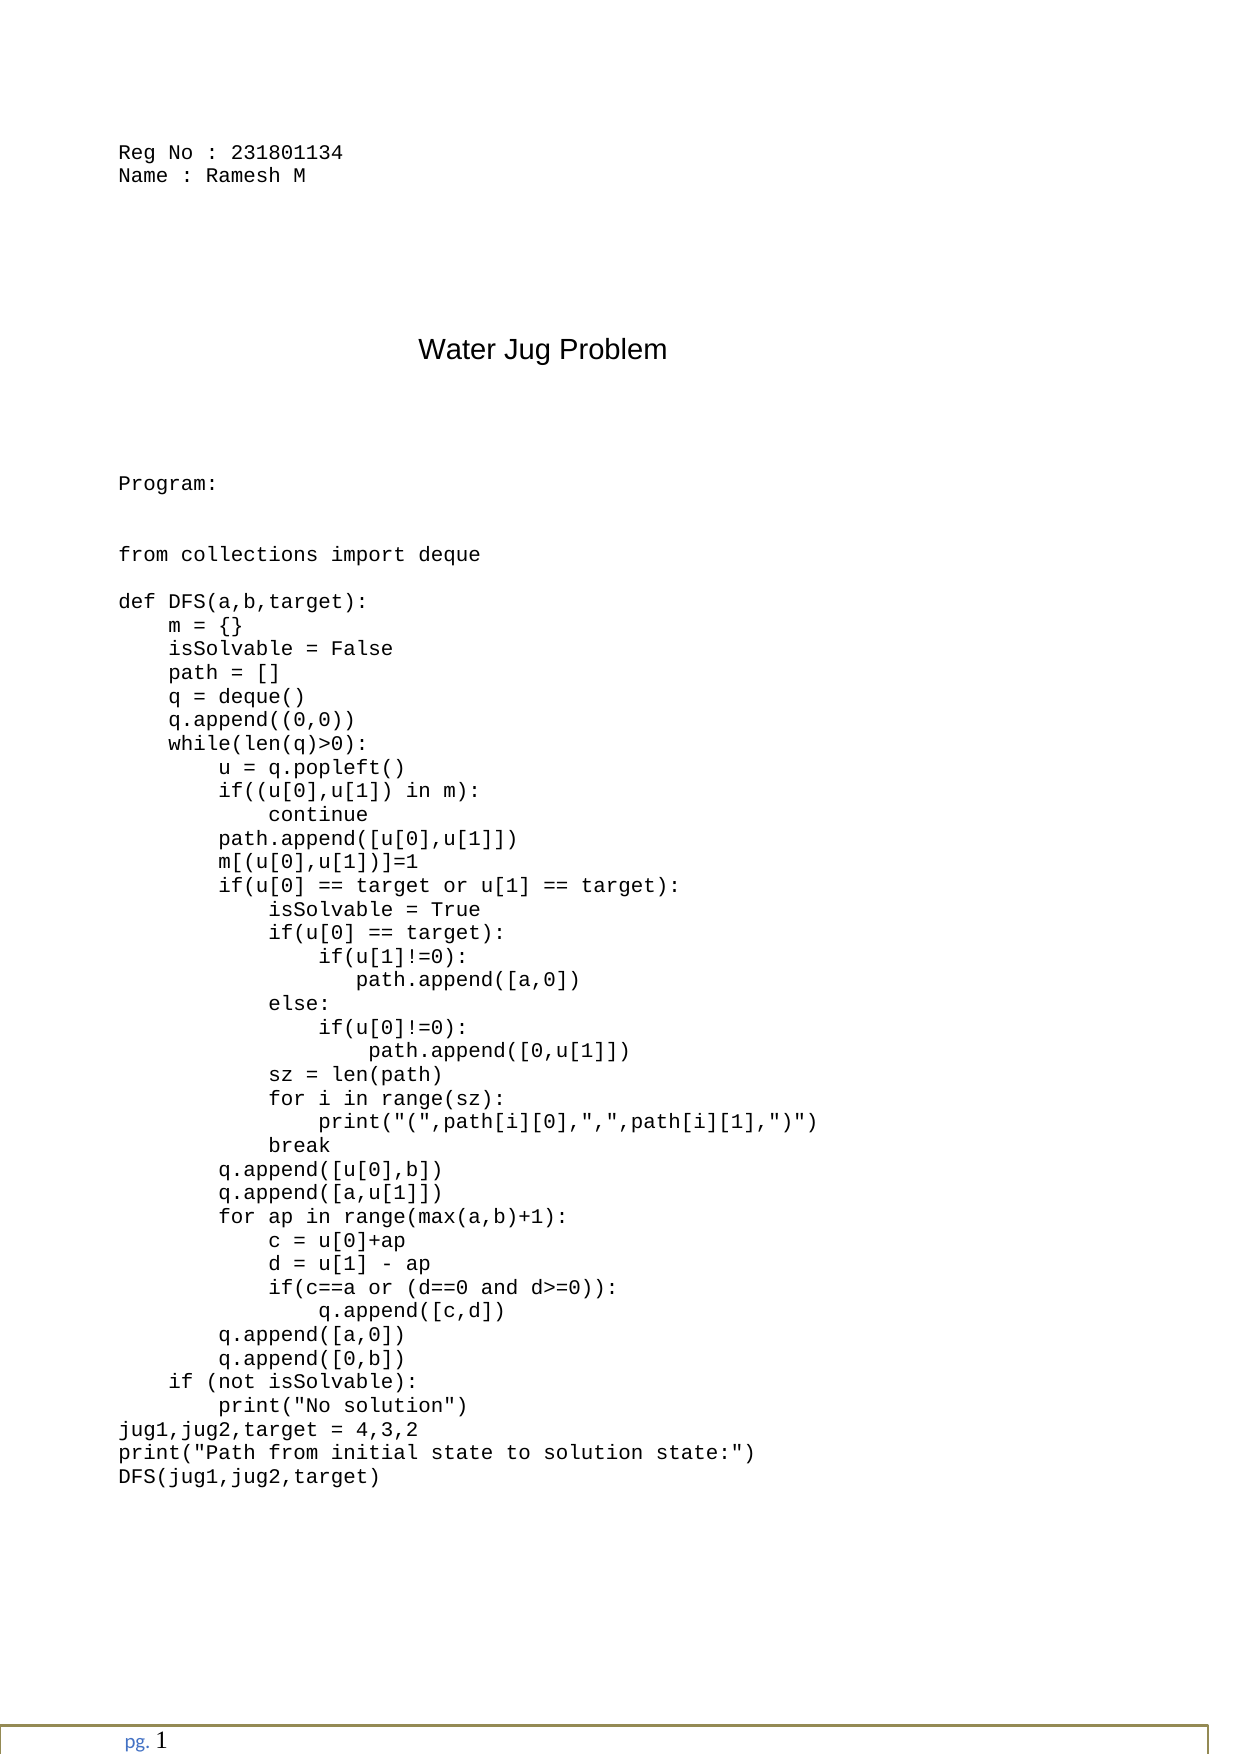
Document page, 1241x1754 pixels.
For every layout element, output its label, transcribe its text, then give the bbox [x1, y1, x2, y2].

text q.append([a,0]) [118, 1324, 1122, 1348]
text if(u[1]!=0): [118, 946, 1122, 969]
text isSolvable = True [118, 898, 1122, 922]
text q.append([u[0],b]) [118, 1159, 1122, 1182]
text isSolvable = False [118, 638, 1122, 662]
text q.append([0,b]) [118, 1348, 1122, 1371]
text if(c==a or (d==0 and d>=0)): [118, 1277, 1122, 1301]
text if((u[0],u[1]) in m): [118, 780, 1122, 804]
text Reg No : 231801134 [118, 142, 1122, 165]
text q.append([a,u[1]]) [118, 1182, 1122, 1206]
text q.append((0,0)) [118, 709, 1122, 733]
text else: [118, 993, 1122, 1017]
text Program: [118, 473, 1122, 497]
text print("Path from initial state to solution state:") [118, 1442, 1122, 1466]
text u = q.popleft() [118, 757, 1122, 780]
text m = {} [118, 615, 1122, 638]
text print("(",path[i][0],",",path[i][1],")") [118, 1111, 1122, 1135]
text Name : Ramesh M [118, 165, 1122, 189]
text while(len(q)>0): [118, 733, 1122, 757]
text if(u[0]!=0): [118, 1017, 1122, 1040]
text q = deque() [118, 686, 1122, 709]
text DFS(jug1,jug2,target) [118, 1466, 1122, 1490]
text sz = len(path) [118, 1064, 1122, 1088]
text break [118, 1135, 1122, 1159]
text def DFS(a,b,target): [118, 591, 1122, 615]
text path = [] [118, 662, 1122, 686]
text if(u[0] == target or u[1] == target): [118, 875, 1122, 898]
text c = u[0]+ap [118, 1229, 1122, 1253]
text path.append([a,0]) [118, 969, 1122, 993]
text path.append([0,u[1]]) [118, 1040, 1122, 1064]
text for i in range(sz): [118, 1088, 1122, 1111]
text from collections import deque [118, 544, 1122, 567]
text jug1,jug2,target = 4,3,2 [118, 1419, 1122, 1442]
text print("No solution") [118, 1395, 1122, 1419]
text m[(u[0],u[1])]=1 [118, 851, 1122, 875]
text q.append([c,d]) [118, 1301, 1122, 1324]
text Water Jug Problem [118, 332, 1122, 366]
text if (not isSolvable): [118, 1371, 1122, 1395]
text continue [118, 804, 1122, 828]
text for ap in range(max(a,b)+1): [118, 1206, 1122, 1229]
text d = u[1] - ap [118, 1253, 1122, 1277]
text if(u[0] == target): [118, 922, 1122, 946]
text path.append([u[0],u[1]]) [118, 828, 1122, 851]
